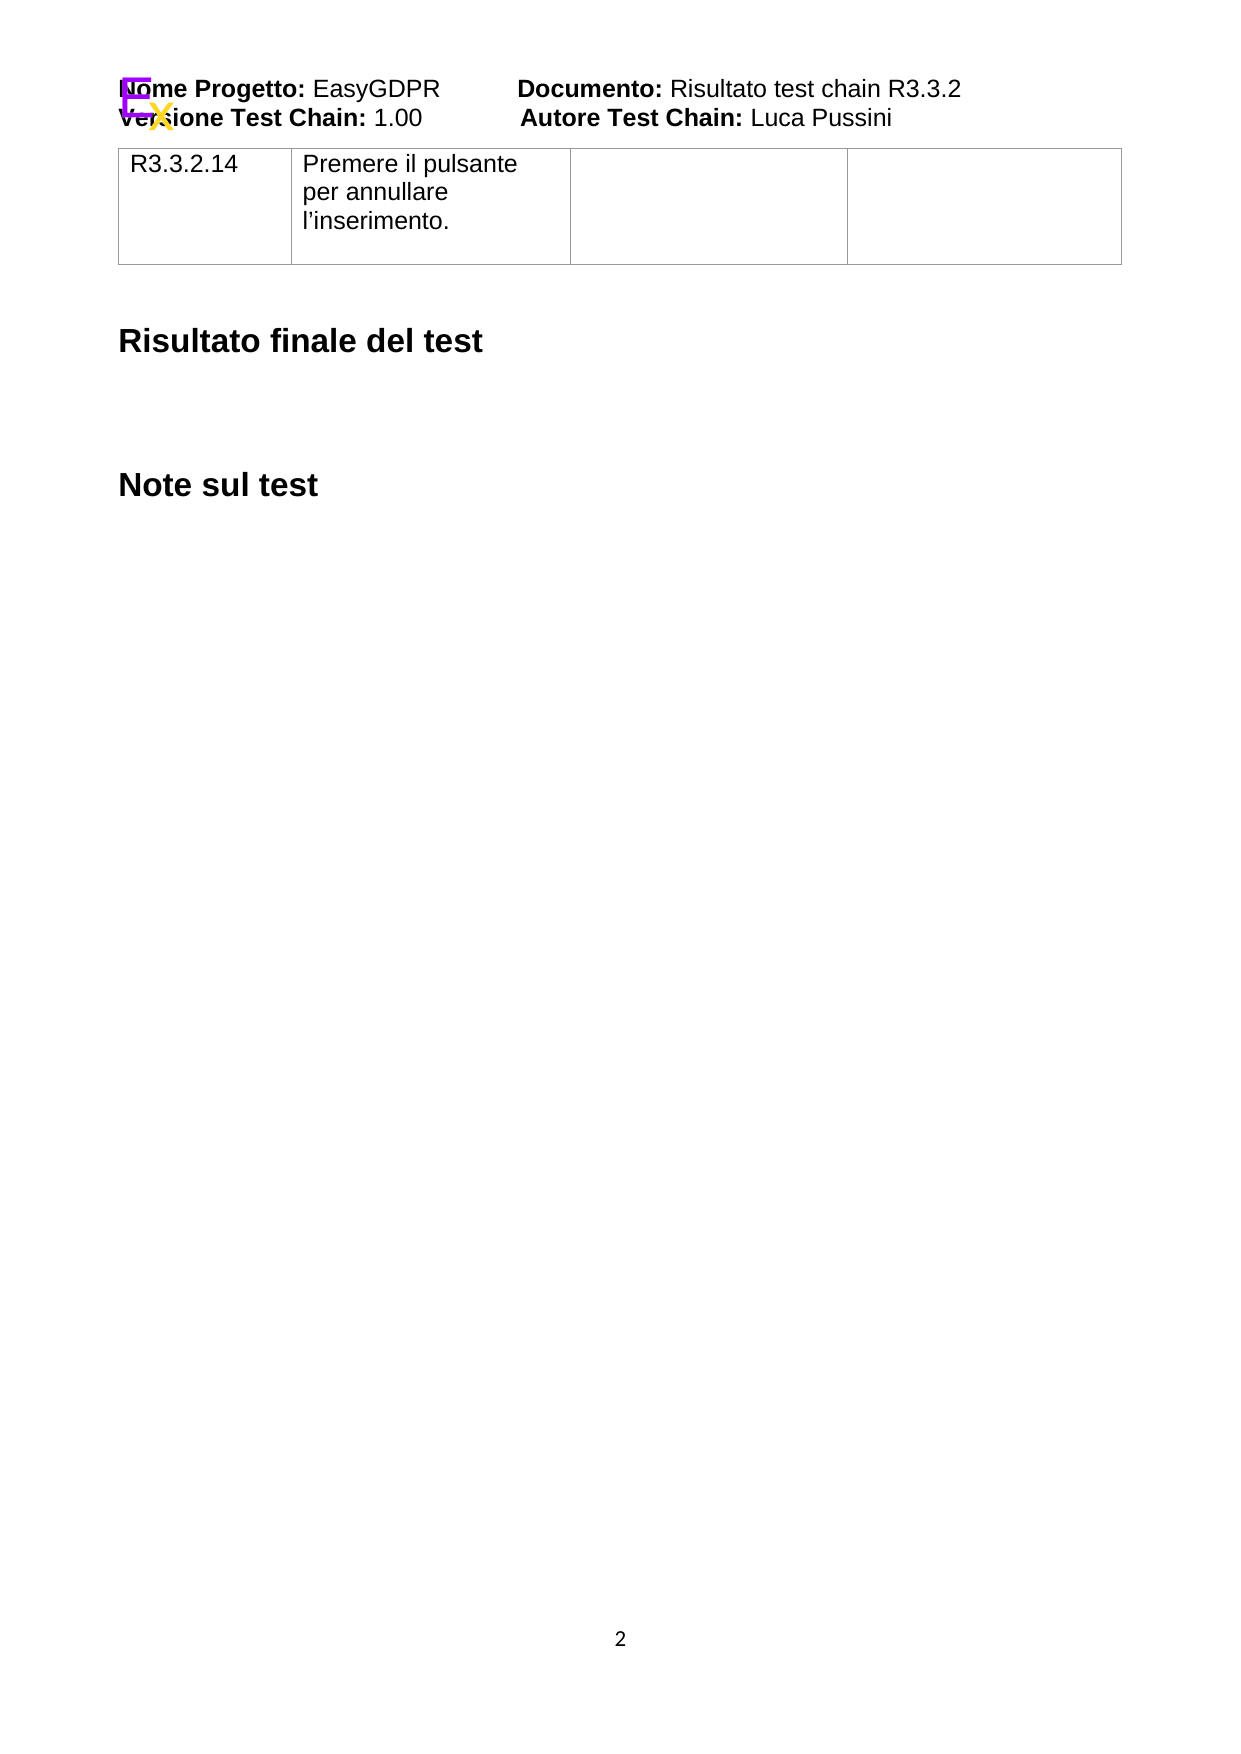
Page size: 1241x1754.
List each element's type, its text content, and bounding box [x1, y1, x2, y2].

table_cell [848, 149, 1121, 264]
subtitle Risultato finale del test [118, 321, 1122, 359]
table_cell R3.3.2.14 [119, 149, 291, 264]
subtitle Note sul test [118, 465, 1122, 503]
table_cell Premere il pulsante per annullare l’inserimento. [292, 149, 570, 264]
table_cell [571, 149, 847, 264]
picture [117, 73, 174, 131]
